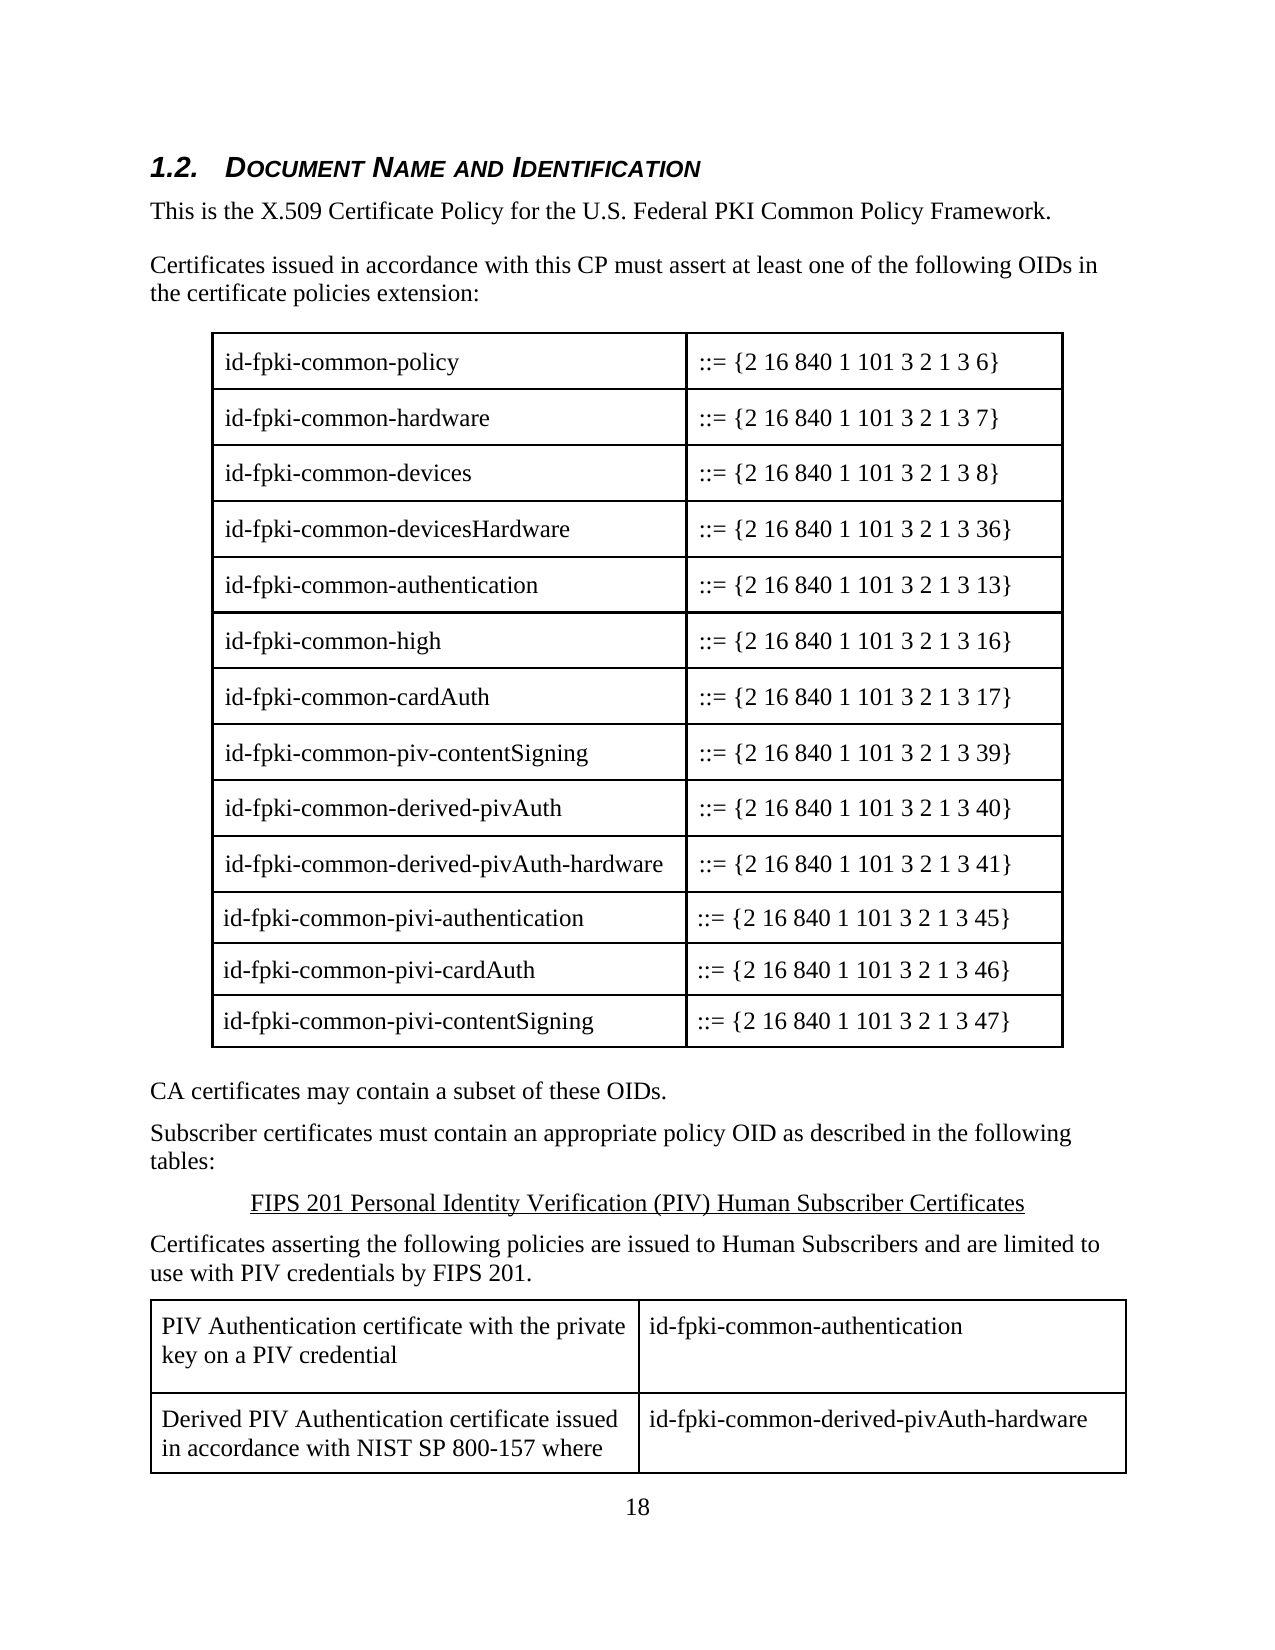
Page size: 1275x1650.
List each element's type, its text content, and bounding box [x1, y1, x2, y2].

table_header id-fpki-common-policy [214, 334, 685, 388]
table_cell ::= {2 16 840 1 101 3 2 1 3 41} [688, 837, 1061, 891]
table_cell id-fpki-common-pivi-contentSigning [214, 996, 685, 1046]
table_cell ::= {2 16 840 1 101 3 2 1 3 17} [688, 669, 1061, 723]
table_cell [640, 1394, 1125, 1472]
table_cell ::= {2 16 840 1 101 3 2 1 3 45} [688, 893, 1061, 942]
table_cell id-fpki-common-cardAuth [214, 669, 685, 723]
table_cell id-fpki-common-authentication [214, 558, 685, 611]
text FIPS 201 Personal Identity Verification (PIV) Human Subscriber Certificates [150, 1188, 1125, 1216]
text Certificates asserting the following policies are issued to Human Subscribers and are limited to use with PIV credentials by FIPS 201. [150, 1229, 1125, 1286]
table_cell ::= {2 16 840 1 101 3 2 1 3 8} [688, 446, 1061, 500]
table_cell id-fpki-common-devices [214, 446, 685, 500]
text CA certificates may contain a subset of these OIDs. [150, 1076, 1125, 1105]
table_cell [152, 1394, 638, 1472]
table_cell ::= {2 16 840 1 101 3 2 1 3 47} [688, 996, 1061, 1046]
table_header PIV Authentication certificate with the private key on a PIV credential [152, 1301, 638, 1392]
table_header ::= {2 16 840 1 101 3 2 1 3 6} [688, 334, 1061, 388]
table_cell id-fpki-common-piv-contentSigning [214, 725, 685, 779]
table_cell ::= {2 16 840 1 101 3 2 1 3 7} [688, 390, 1061, 444]
table_cell id-fpki-common-devicesHardware [214, 502, 685, 556]
text Subscriber certificates must contain an appropriate policy OID as described in the following tables: [150, 1118, 1125, 1175]
text This is the X.509 Certificate Policy for the U.S. Federal PKI Common Policy Framework. [150, 196, 1125, 225]
table_cell id-fpki-common-pivi-authentication [214, 893, 685, 942]
table_header id-fpki-common-authentication [640, 1301, 1125, 1392]
table_cell id-fpki-common-pivi-cardAuth [214, 944, 685, 994]
table_cell id-fpki-common-derived-pivAuth [214, 781, 685, 835]
table_cell ::= {2 16 840 1 101 3 2 1 3 16} [688, 614, 1061, 667]
table_cell id-fpki-common-high [214, 614, 685, 667]
table_cell ::= {2 16 840 1 101 3 2 1 3 13} [688, 558, 1061, 611]
table_cell ::= {2 16 840 1 101 3 2 1 3 36} [688, 502, 1061, 556]
table_cell id-fpki-common-hardware [214, 390, 685, 444]
text Certificates issued in accordance with this CP must assert at least one of the following OIDs in the certificate policies extension: [150, 250, 1125, 307]
subtitle Document Name and Identification [150, 150, 1125, 183]
table_cell id-fpki-common-derived-pivAuth-hardware [214, 837, 685, 891]
table_cell ::= {2 16 840 1 101 3 2 1 3 46} [688, 944, 1061, 994]
table_cell ::= {2 16 840 1 101 3 2 1 3 40} [688, 781, 1061, 835]
table_cell ::= {2 16 840 1 101 3 2 1 3 39} [688, 725, 1061, 779]
